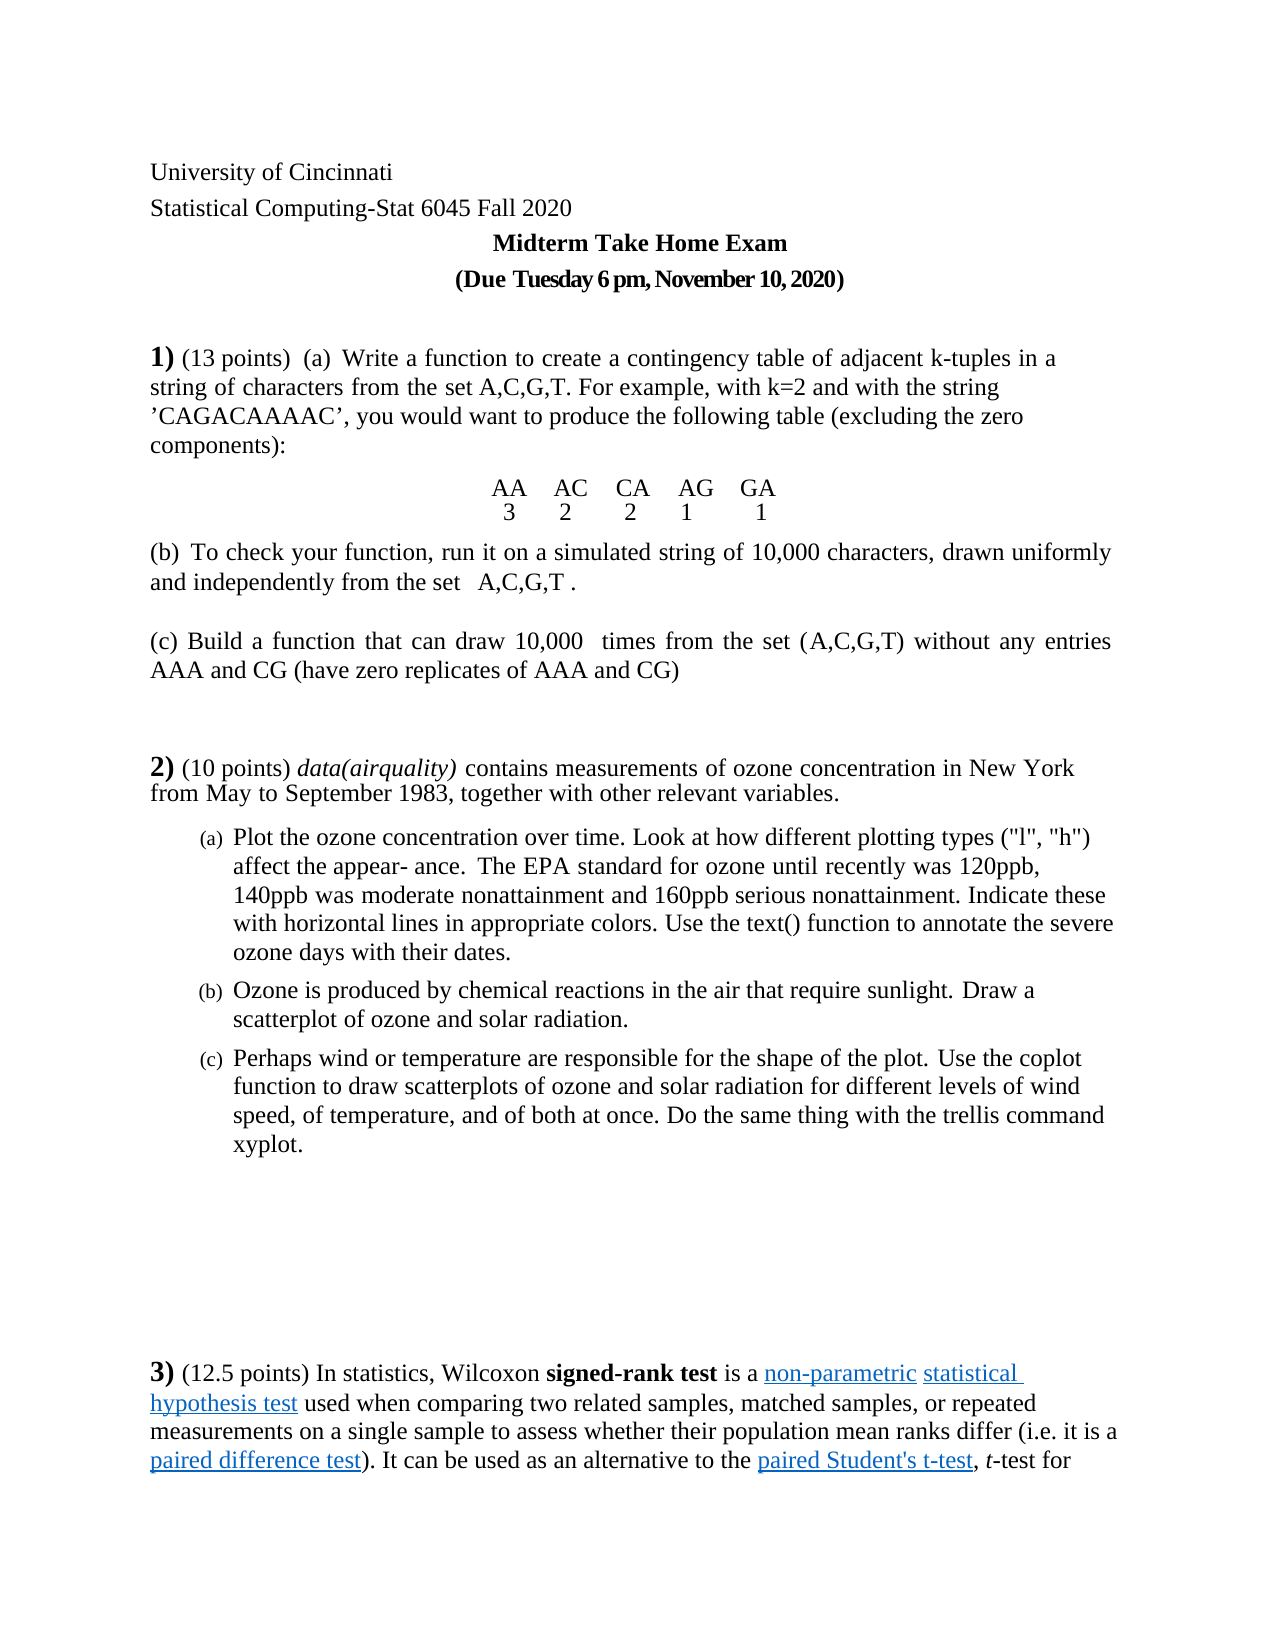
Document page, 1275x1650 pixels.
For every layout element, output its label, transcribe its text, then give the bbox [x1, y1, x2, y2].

text AA AC CA AG GA [491, 473, 1125, 502]
text 1) (13 points) (a) Write a function to create a contingency table of adjacent k-tuples in a string of characters from the set A,C,G,T. For example, with k=2 and with the string ’CAGACAAAAC’, you would want to produce the following table (excluding the zero components): [150, 339, 1112, 459]
text Midterm Take Home Exam [478, 228, 802, 257]
text University of Cincinnati [150, 157, 1112, 186]
list Perhaps wind or temperature are responsible for the shape of the plot. Use the coplot function to draw scatterplots of ozone and solar radiation for different levels of wind speed, of temperature, and of both at once. Do the same thing with the trellis command xyplot. [199, 1043, 1114, 1158]
text Statistical Computing-Stat 6045 Fall 2020 [150, 193, 1112, 222]
list Ozone is produced by chemical reactions in the air that require sunlight. Draw a scatterplot of ozone and solar radiation. [198, 975, 1113, 1033]
text (c) Build a function that can draw 10,000 times from the set (A,C,G,T) without any entries AAA and CG (have zero replicates of AAA and CG) [150, 626, 1112, 684]
text 3 2 2 1 1 [297, 502, 1125, 525]
text 2) (10 points) data(airquality) contains measurements of ozone concentration in New York from May to September 1983, together with other relevant variables. [150, 756, 1114, 806]
text (b) To check your function, run it on a simulated string of 10,000 characters, drawn uniformly and independently from the set A,C,G,T . [150, 537, 1112, 596]
text (Due Tuesday 6 pm, November 10, 2020) [366, 264, 933, 293]
list Plot the ozone concentration over time. Look at how different plotting types ("l", "h") affect the appear- ance. The EPA standard for ozone until recently was 120ppb, 140ppb was moderate nonattainment and 160ppb serious nonattainment. Indicate these with horizontal lines in appropriate colors. Use the text() function to annotate the severe ozone days with their dates. [199, 823, 1114, 966]
